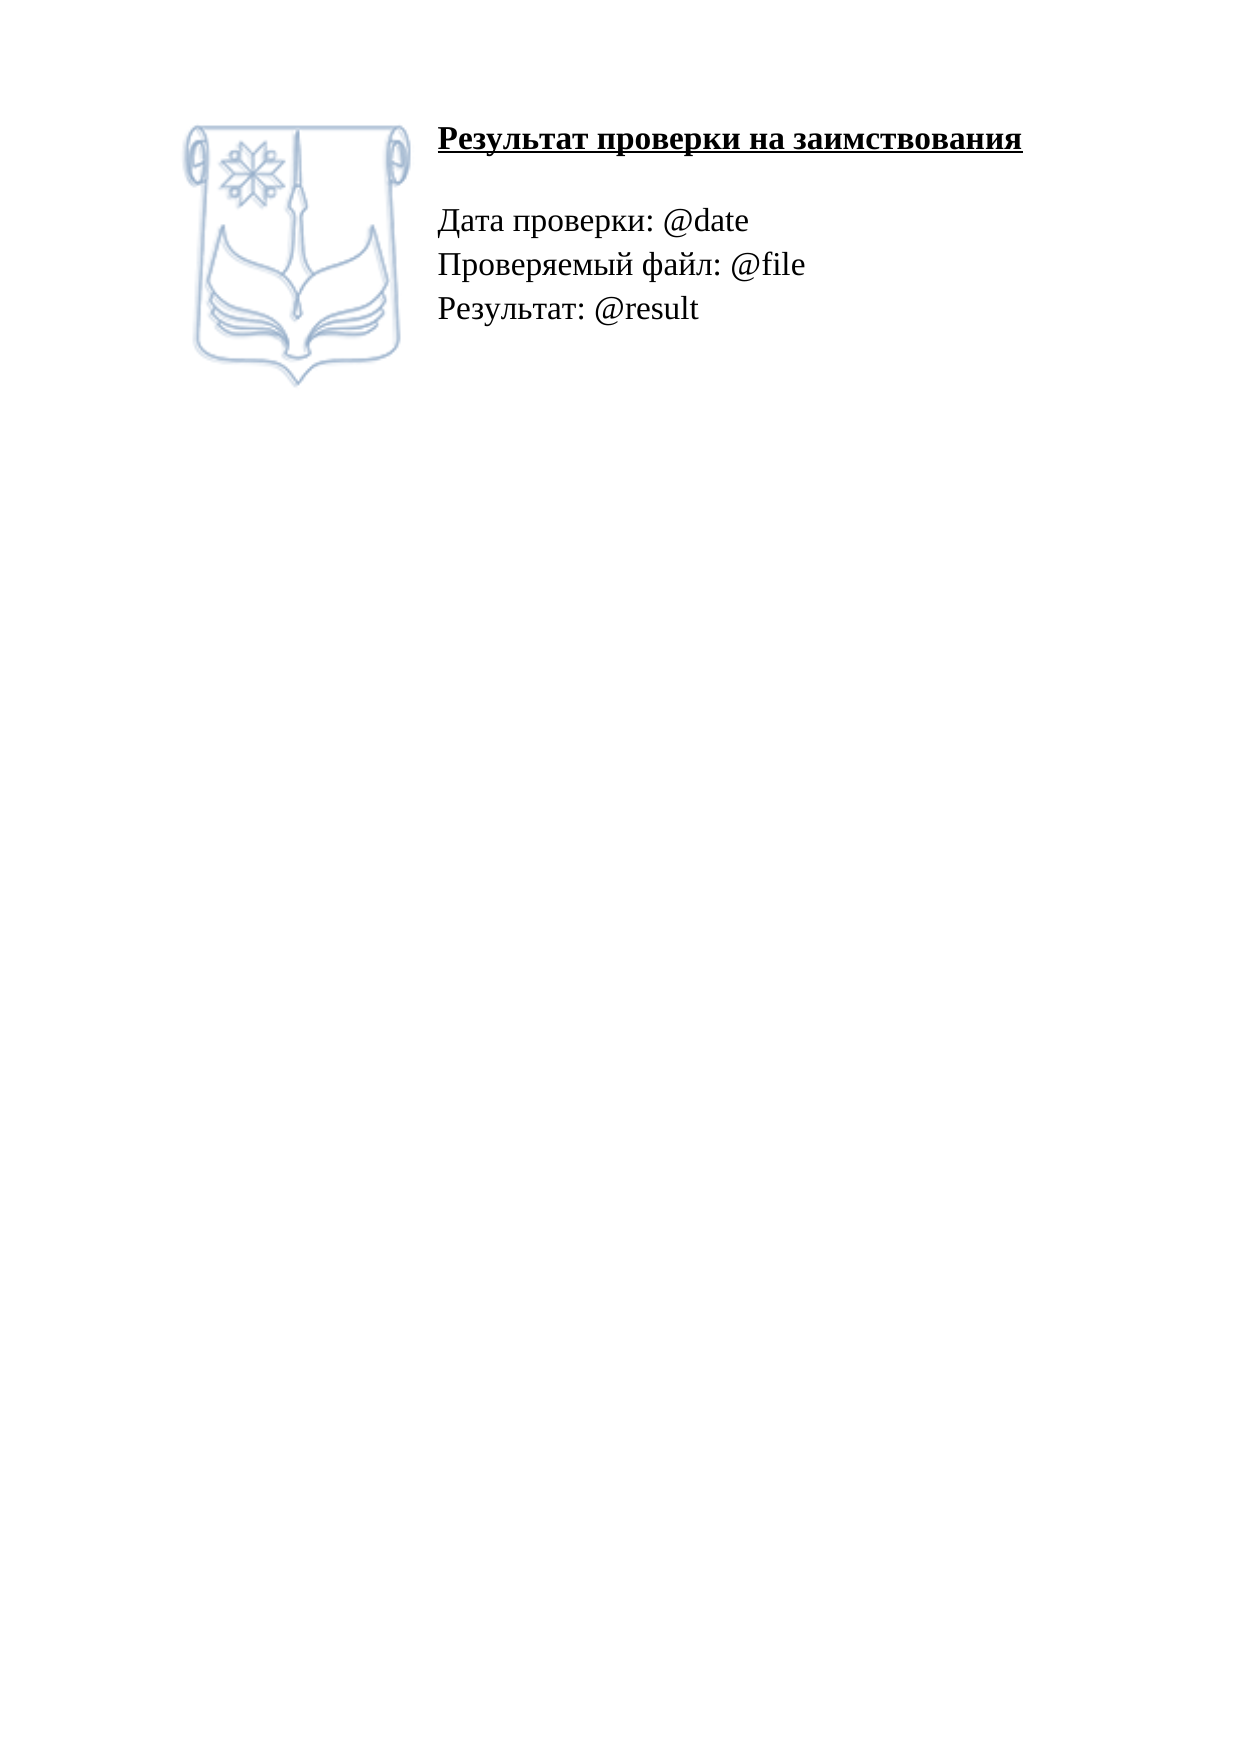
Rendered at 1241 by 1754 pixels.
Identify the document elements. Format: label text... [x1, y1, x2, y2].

text Результат проверки на заимствования Дата проверки: @date Проверяемый файл: @file Результат: @result [177, 118, 1152, 327]
